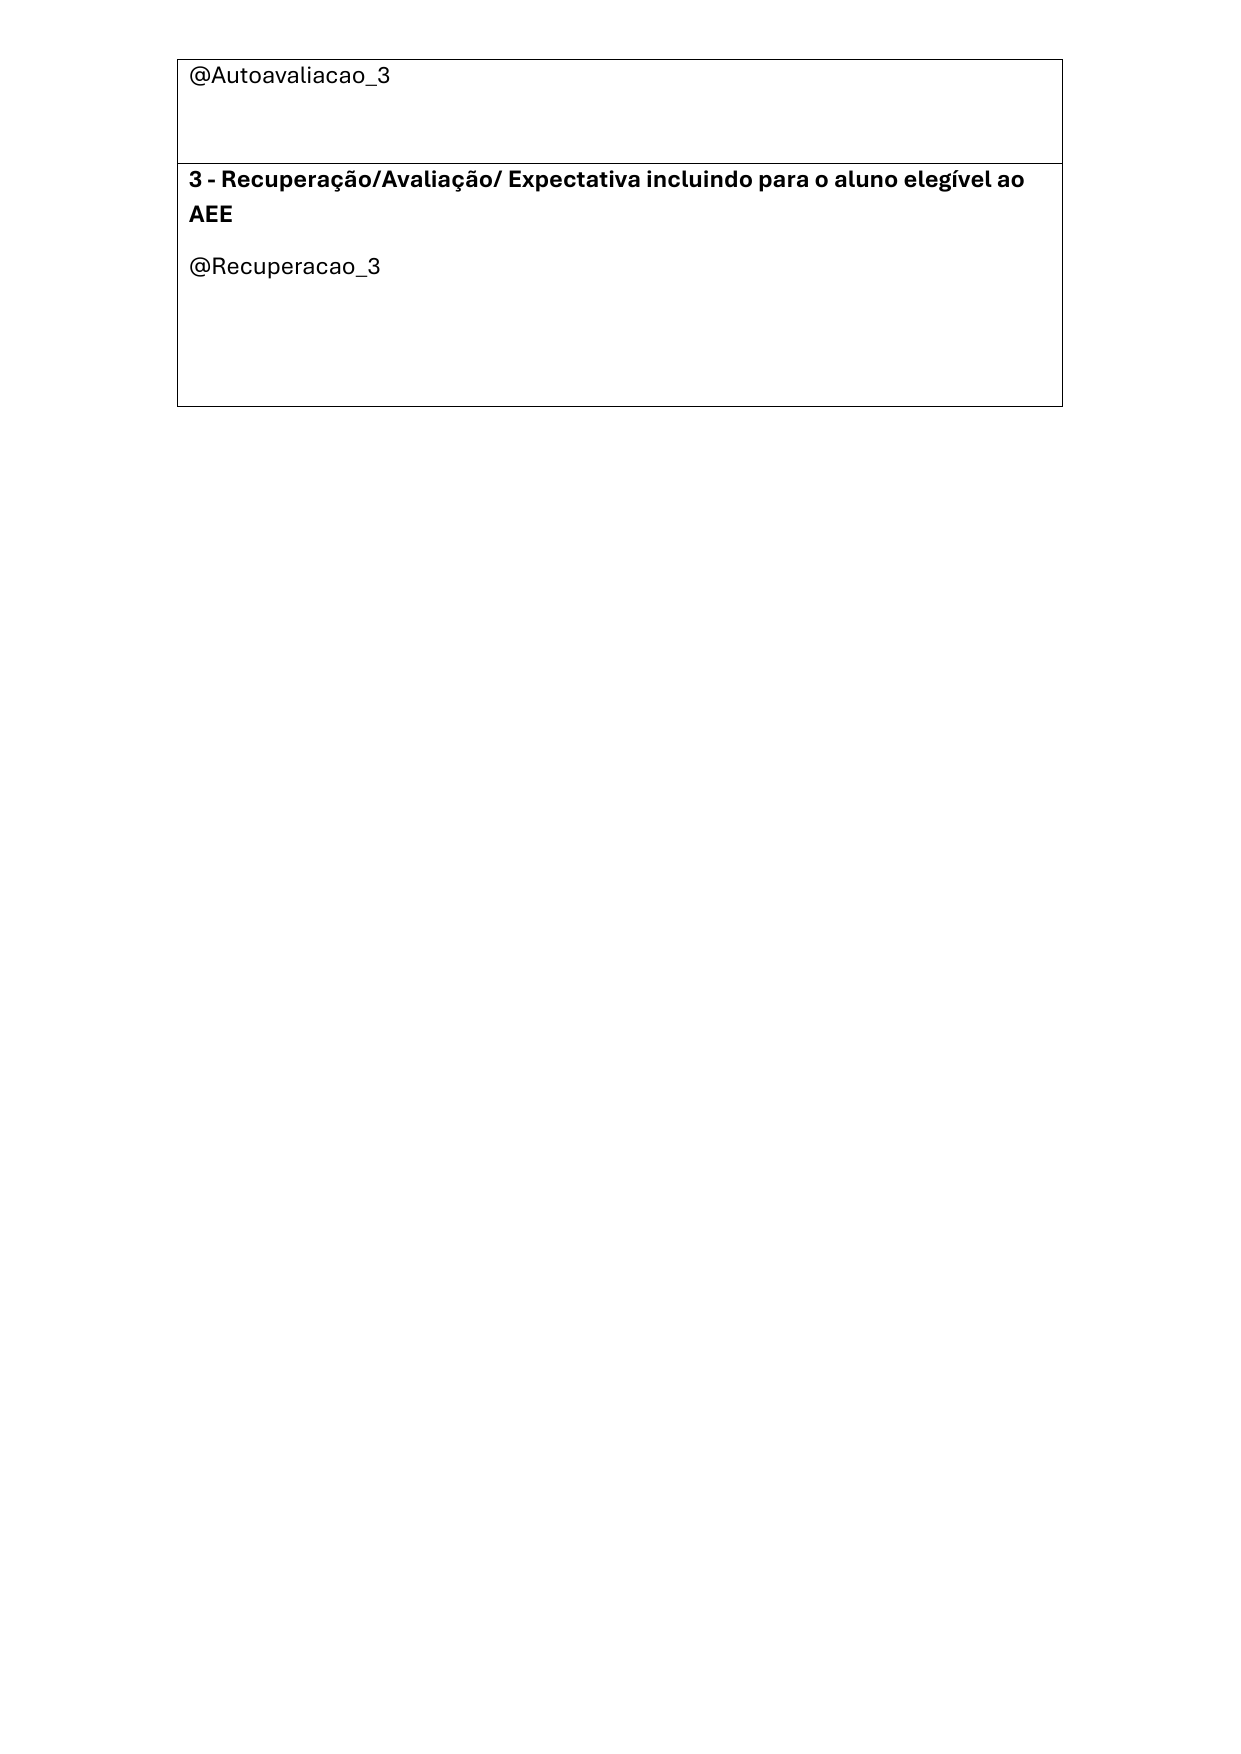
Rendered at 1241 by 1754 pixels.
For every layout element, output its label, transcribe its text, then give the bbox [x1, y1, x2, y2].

table_cell 3 - Recuperação/Avaliação/ Expectativa incluindo para o aluno elegível ao AEE @Recuperacao_3 [178, 164, 1062, 406]
table_cell 2 –Autoavaliação dos estudantes: @Autoavaliacao_3 [178, 60, 1062, 163]
